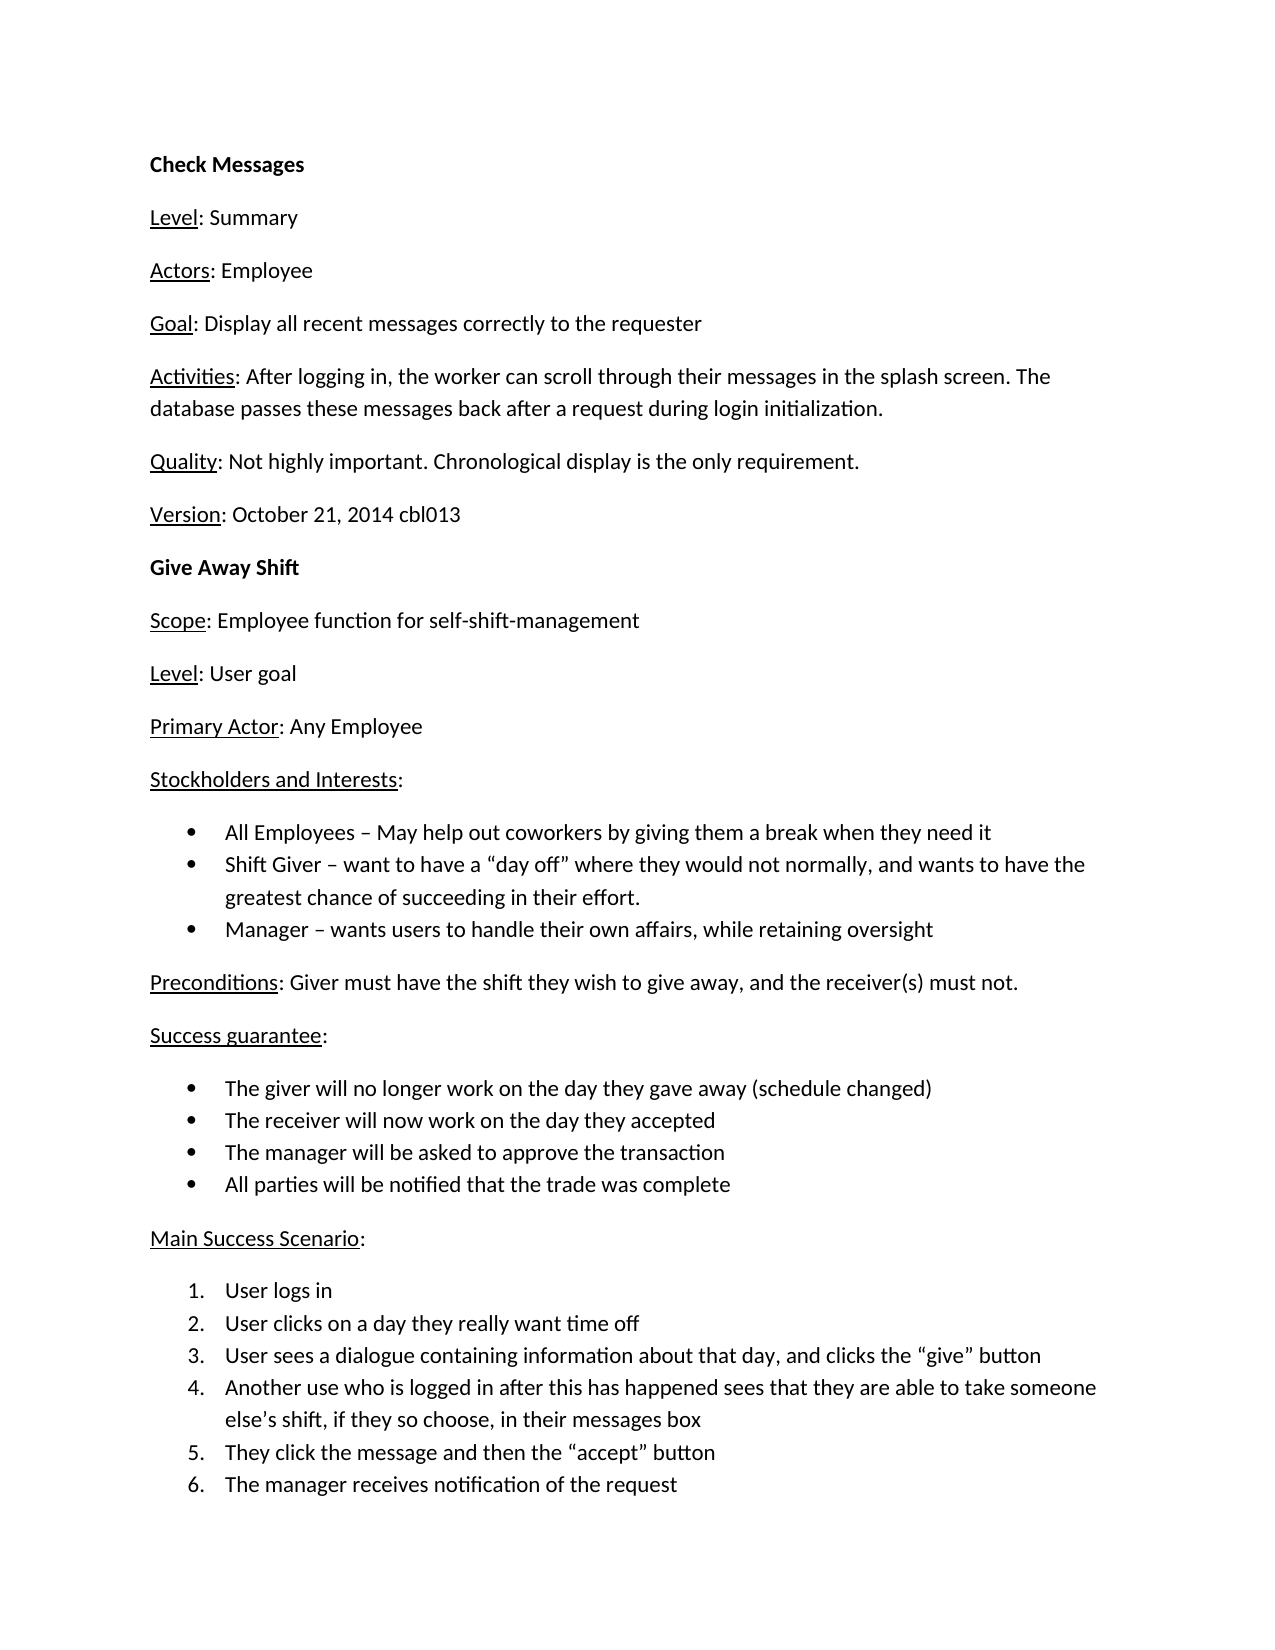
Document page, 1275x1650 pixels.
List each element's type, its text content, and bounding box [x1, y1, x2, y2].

list The manager receives notification of the request [187, 1470, 1125, 1498]
list They click the message and then the “accept” button [187, 1438, 1125, 1466]
text Success guarantee: [150, 1021, 1125, 1049]
text Main Success Scenario: [150, 1224, 1125, 1252]
list Another use who is logged in after this has happened sees that they are able to take someone else’s shift, if they so choose, in their messages box [187, 1373, 1125, 1433]
list All Employees – May help out coworkers by giving them a break when they need it [187, 818, 1125, 846]
text Goal: Display all recent messages correctly to the requester [150, 309, 1125, 337]
text Give Away Shift [150, 553, 1125, 581]
text Primary Actor: Any Employee [150, 712, 1125, 740]
list All parties will be notified that the trade was complete [187, 1171, 1125, 1199]
list Shift Giver – want to have a “day off” where they would not normally, and wants to have the greatest chance of succeeding in their effort. [187, 851, 1125, 911]
text Activities: After logging in, the worker can scroll through their messages in the splash screen. The database passes these messages back after a request during login initialization. [150, 362, 1125, 422]
text Quality: Not highly important. Chronological display is the only requirement. [150, 447, 1125, 475]
list Manager – wants users to handle their own affairs, while retaining oversight [187, 915, 1125, 943]
list The giver will no longer work on the day they gave away (schedule changed) [187, 1074, 1125, 1102]
text Actors: Employee [150, 256, 1125, 284]
list User sees a dialogue containing information about that day, and clicks the “give” button [187, 1341, 1125, 1369]
text Preconditions: Giver must have the shift they wish to give away, and the receiver(s) must not. [150, 968, 1125, 996]
list User logs in [187, 1277, 1125, 1305]
text Level: User goal [150, 659, 1125, 687]
text Level: Summary [150, 203, 1125, 231]
text Scope: Employee function for self-shift-management [150, 606, 1125, 634]
list User clicks on a day they really want time off [187, 1309, 1125, 1337]
text Stockholders and Interests: [150, 765, 1125, 793]
text Version: October 21, 2014 cbl013 [150, 500, 1125, 528]
text Check Messages [150, 150, 1125, 178]
list The manager will be asked to approve the transaction [187, 1138, 1125, 1166]
list The receiver will now work on the day they accepted [187, 1106, 1125, 1134]
